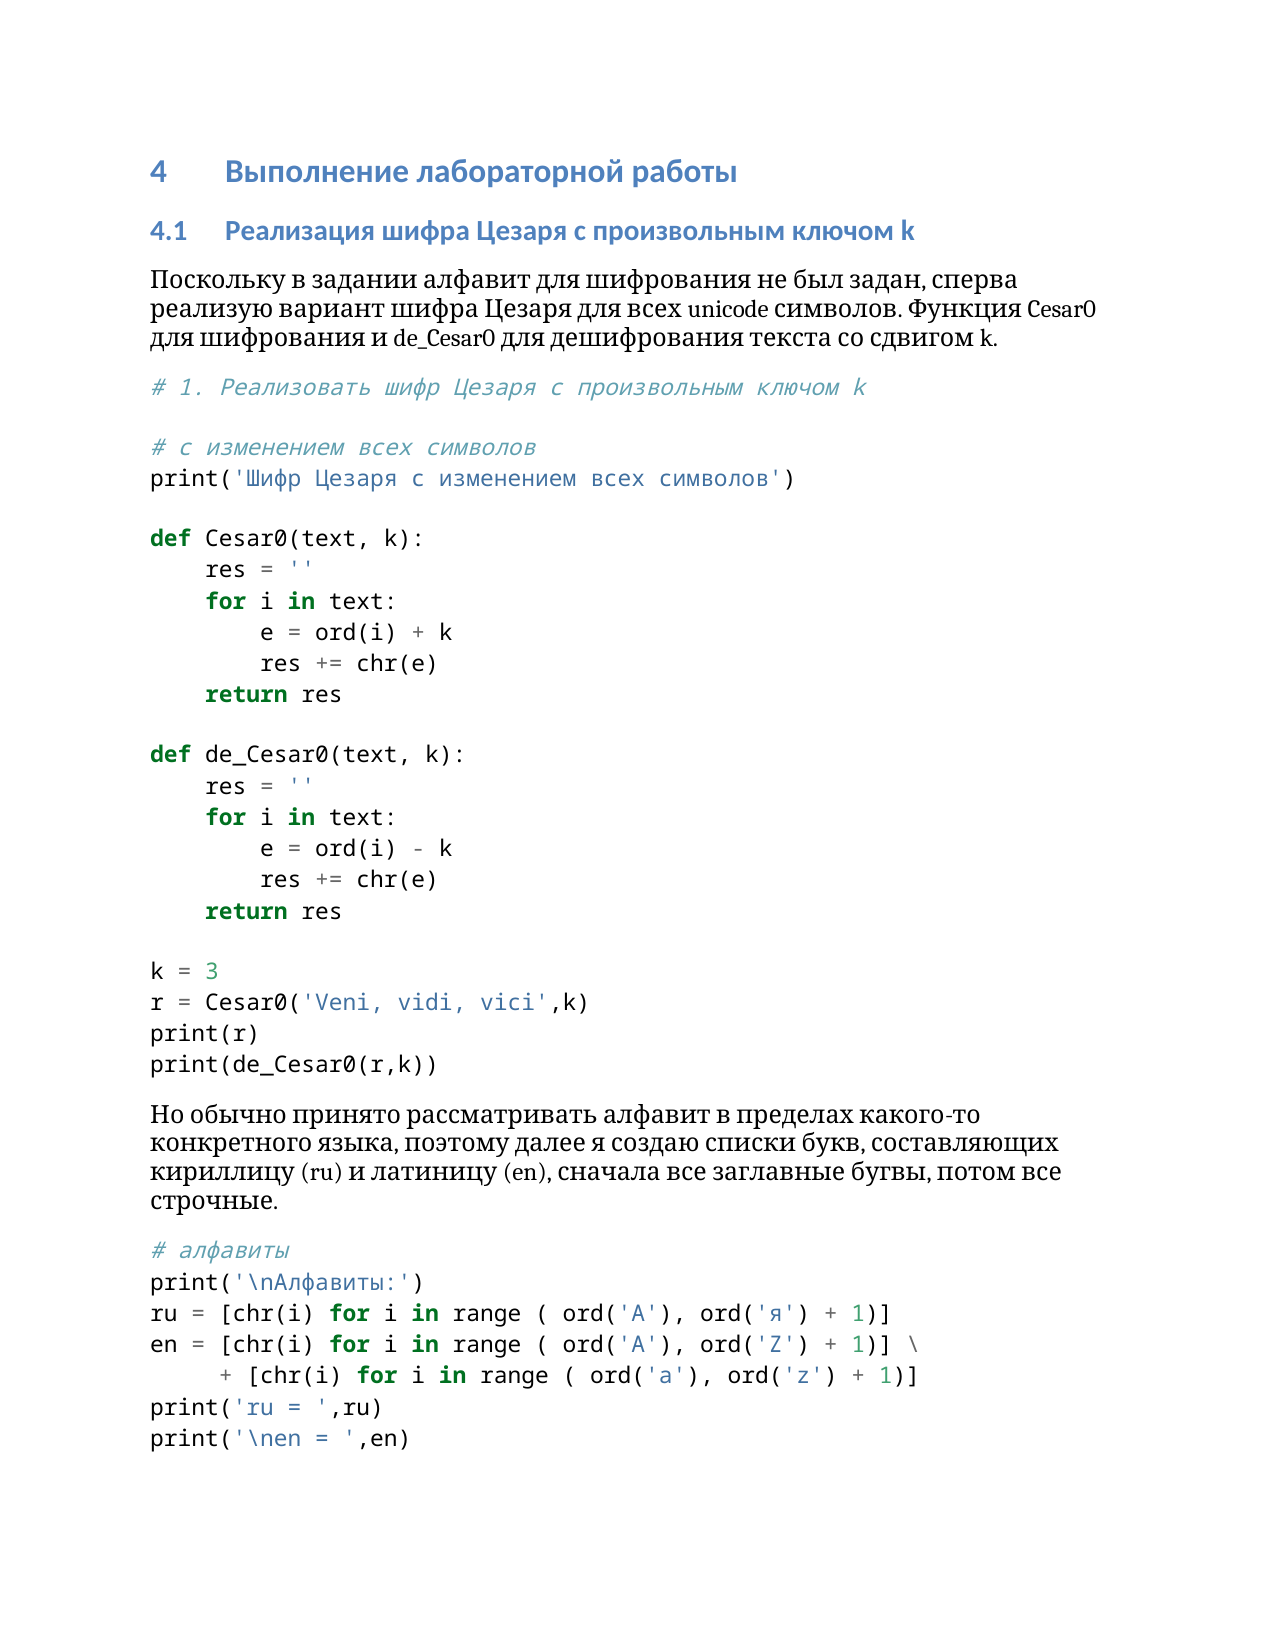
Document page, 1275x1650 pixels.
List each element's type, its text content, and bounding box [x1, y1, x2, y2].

text # алфавиты print('\nАлфавиты:') ru = [chr(i) for i in range ( ord('А'), ord('я') + 1)] en = [chr(i) for i in range ( ord('A'), ord('Z') + 1)] \ + [chr(i) for i in range ( ord('a'), ord('z') + 1)] print('ru = ',ru) print('\nen = ',en) [150, 1234, 1125, 1453]
subtitle 4 Выполнение лабораторной работы [150, 150, 1125, 191]
text Но обычно принято рассматривать алфавит в пределах какого-то конкретного языка, поэтому далее я создаю списки букв, составляющих кириллицу (ru) и латиницу (en), сначала все заглавные бугвы, потом все строчные. [150, 1101, 1125, 1216]
subtitle 4.1 Реализация шифра Цезаря с произвольным ключом k [150, 212, 1125, 247]
text # 1. Реализовать шифр Цезаря с произвольным ключом k # с изменением всех символов print('Шифр Цезаря с изменением всех символов') def Cesar0(text, k): res = '' for i in text: e = ord(i) + k res += chr(e) return res def de_Cesar0(text, k): res = '' for i in text: e = ord(i) - k res += chr(e) return res k = 3 r = Cesar0('Veni, vidi, vici',k) print(r) print(de_Cesar0(r,k)) [150, 371, 1125, 1080]
